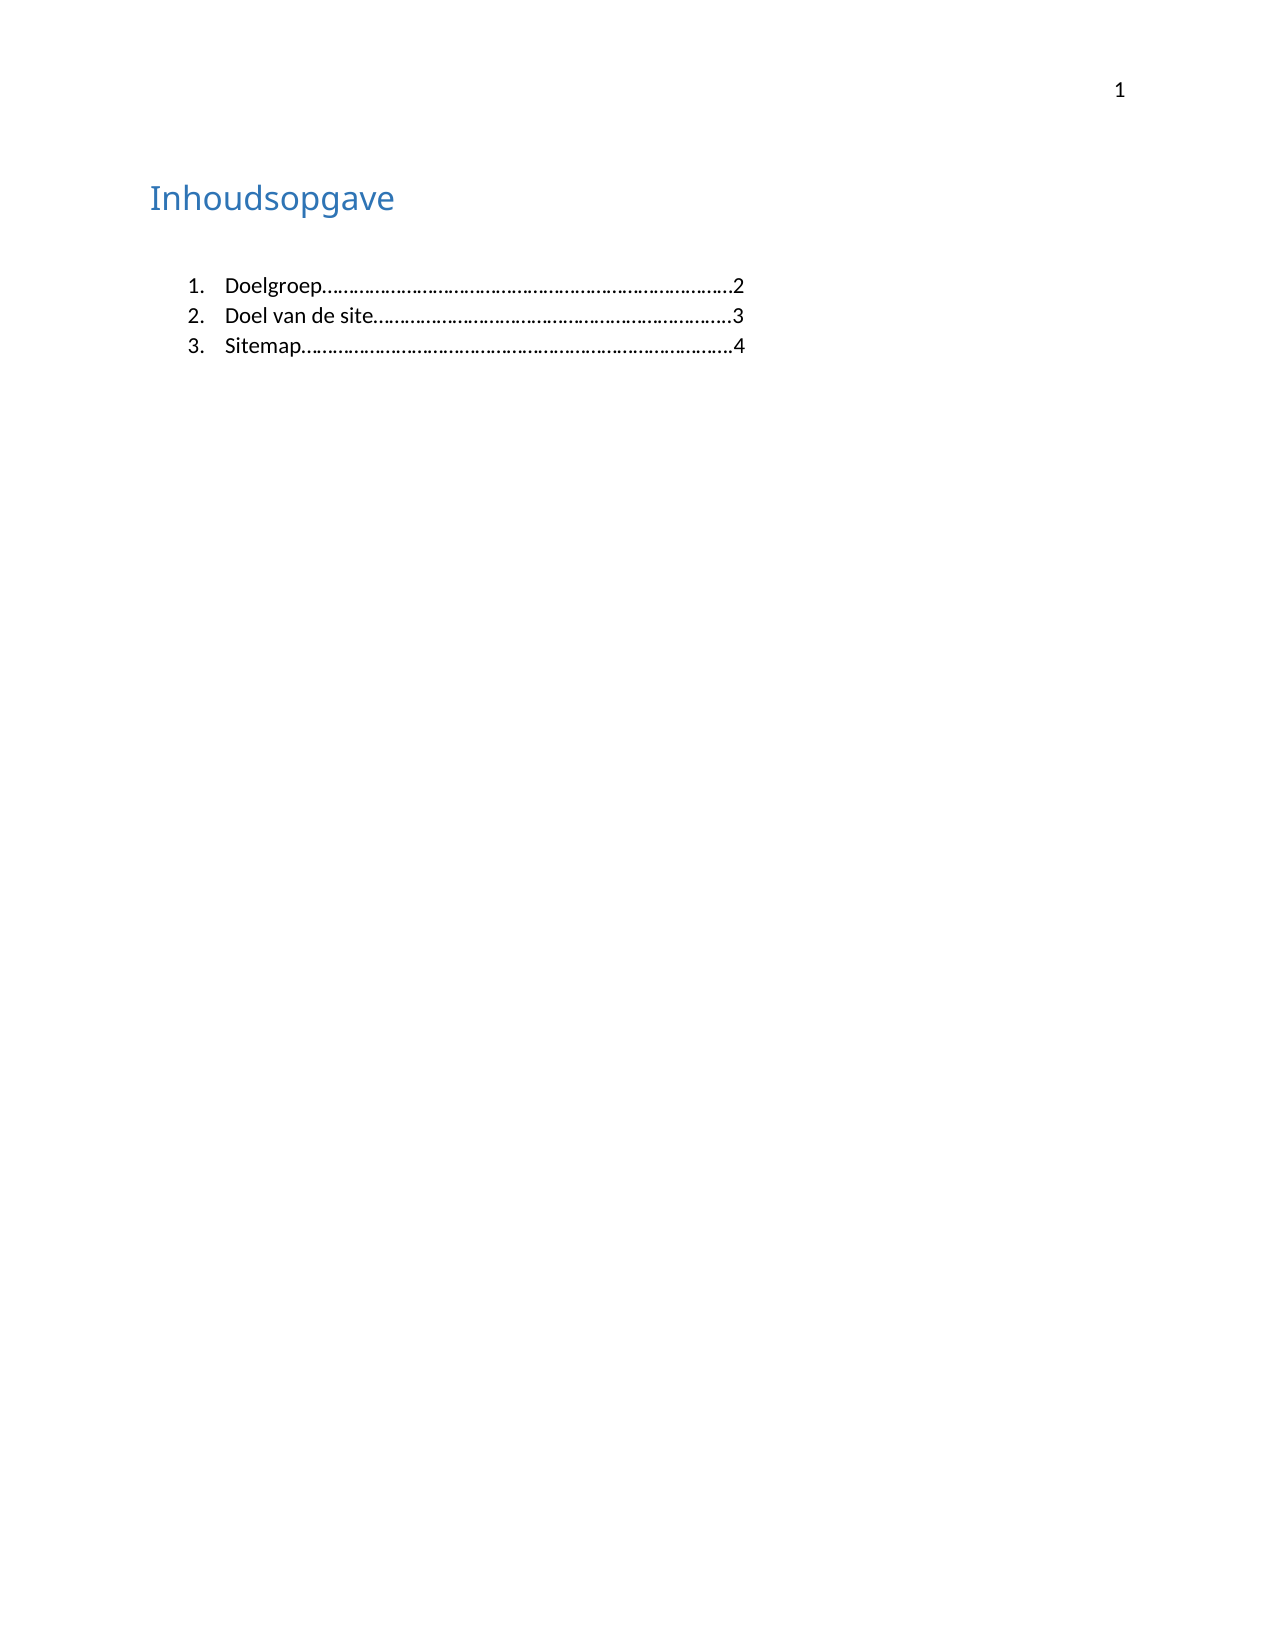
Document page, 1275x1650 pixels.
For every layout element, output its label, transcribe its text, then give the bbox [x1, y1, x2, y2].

list Sitemap……………………………………………………………………….4 [187, 331, 1125, 359]
list Doel van de site…………………………………………………………..3 [187, 301, 1125, 329]
subtitle Inhoudsopgave [150, 175, 1125, 220]
list Doelgroep……………………………………………………………………2 [187, 271, 1125, 299]
